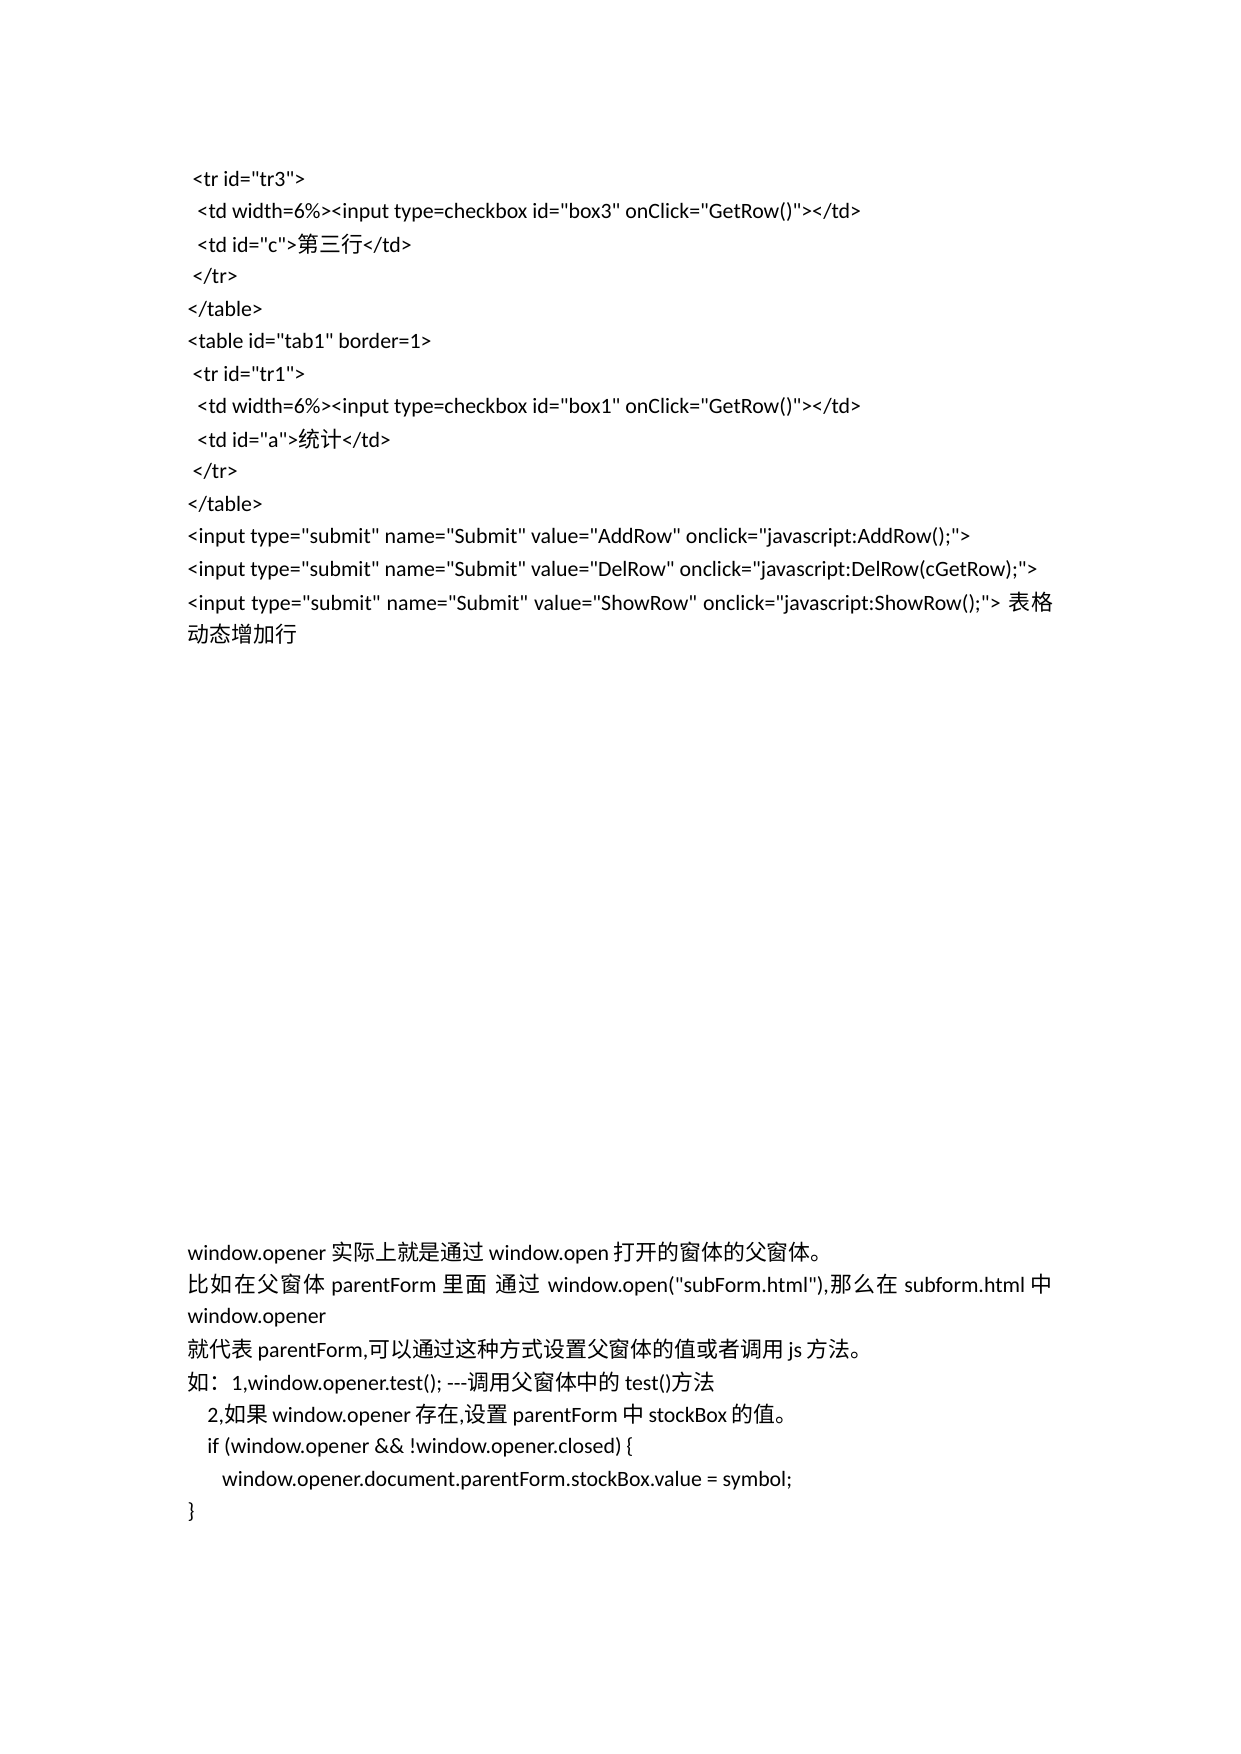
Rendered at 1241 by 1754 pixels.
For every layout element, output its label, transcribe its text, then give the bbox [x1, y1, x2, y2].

text <table id="tab1" border=1> [187, 324, 1053, 357]
text <td id="c">第三行</td> [187, 227, 1053, 259]
text 就代表parentForm,可以通过这种方式设置父窗体的值或者调用js方法。 [187, 1332, 1053, 1364]
text <input type="submit" name="Submit" value="DelRow" onclick="javascript:DelRow(cGetRow);"> [187, 552, 1053, 584]
text <tr id="tr1"> [187, 357, 1053, 389]
text <input type="submit" name="Submit" value="AddRow" onclick="javascript:AddRow();"> [187, 519, 1053, 552]
text <td width=6%><input type=checkbox id="box3" onClick="GetRow()"></td> [187, 194, 1053, 227]
text </table> [187, 292, 1053, 324]
text window.opener 实际上就是通过window.open打开的窗体的父窗体。 [187, 1234, 1053, 1267]
text window.opener.document.parentForm.stockBox.value = symbol; [187, 1462, 1053, 1494]
text <td width=6%><input type=checkbox id="box1" onClick="GetRow()"></td> [187, 389, 1053, 422]
text } [187, 1494, 1053, 1527]
text </table> [187, 487, 1053, 519]
text 如：1,window.opener.test(); ---调用父窗体中的test()方法 [187, 1364, 1053, 1397]
text 2,如果window.opener存在,设置parentForm中stockBox的值。 [187, 1397, 1053, 1429]
text <tr id="tr3"> [187, 162, 1053, 194]
text <td id="a">统计</td> [187, 422, 1053, 454]
text if (window.opener && !window.opener.closed) { [187, 1429, 1053, 1462]
text 比如在父窗体parentForm里面 通过 window.open("subForm.html"),那么在subform.html中 window.opener [187, 1267, 1053, 1332]
text </tr> [187, 259, 1053, 292]
text <input type="submit" name="Submit" value="ShowRow" onclick="javascript:ShowRow();"> 表格动态增加行 [187, 584, 1053, 649]
text </tr> [187, 454, 1053, 487]
